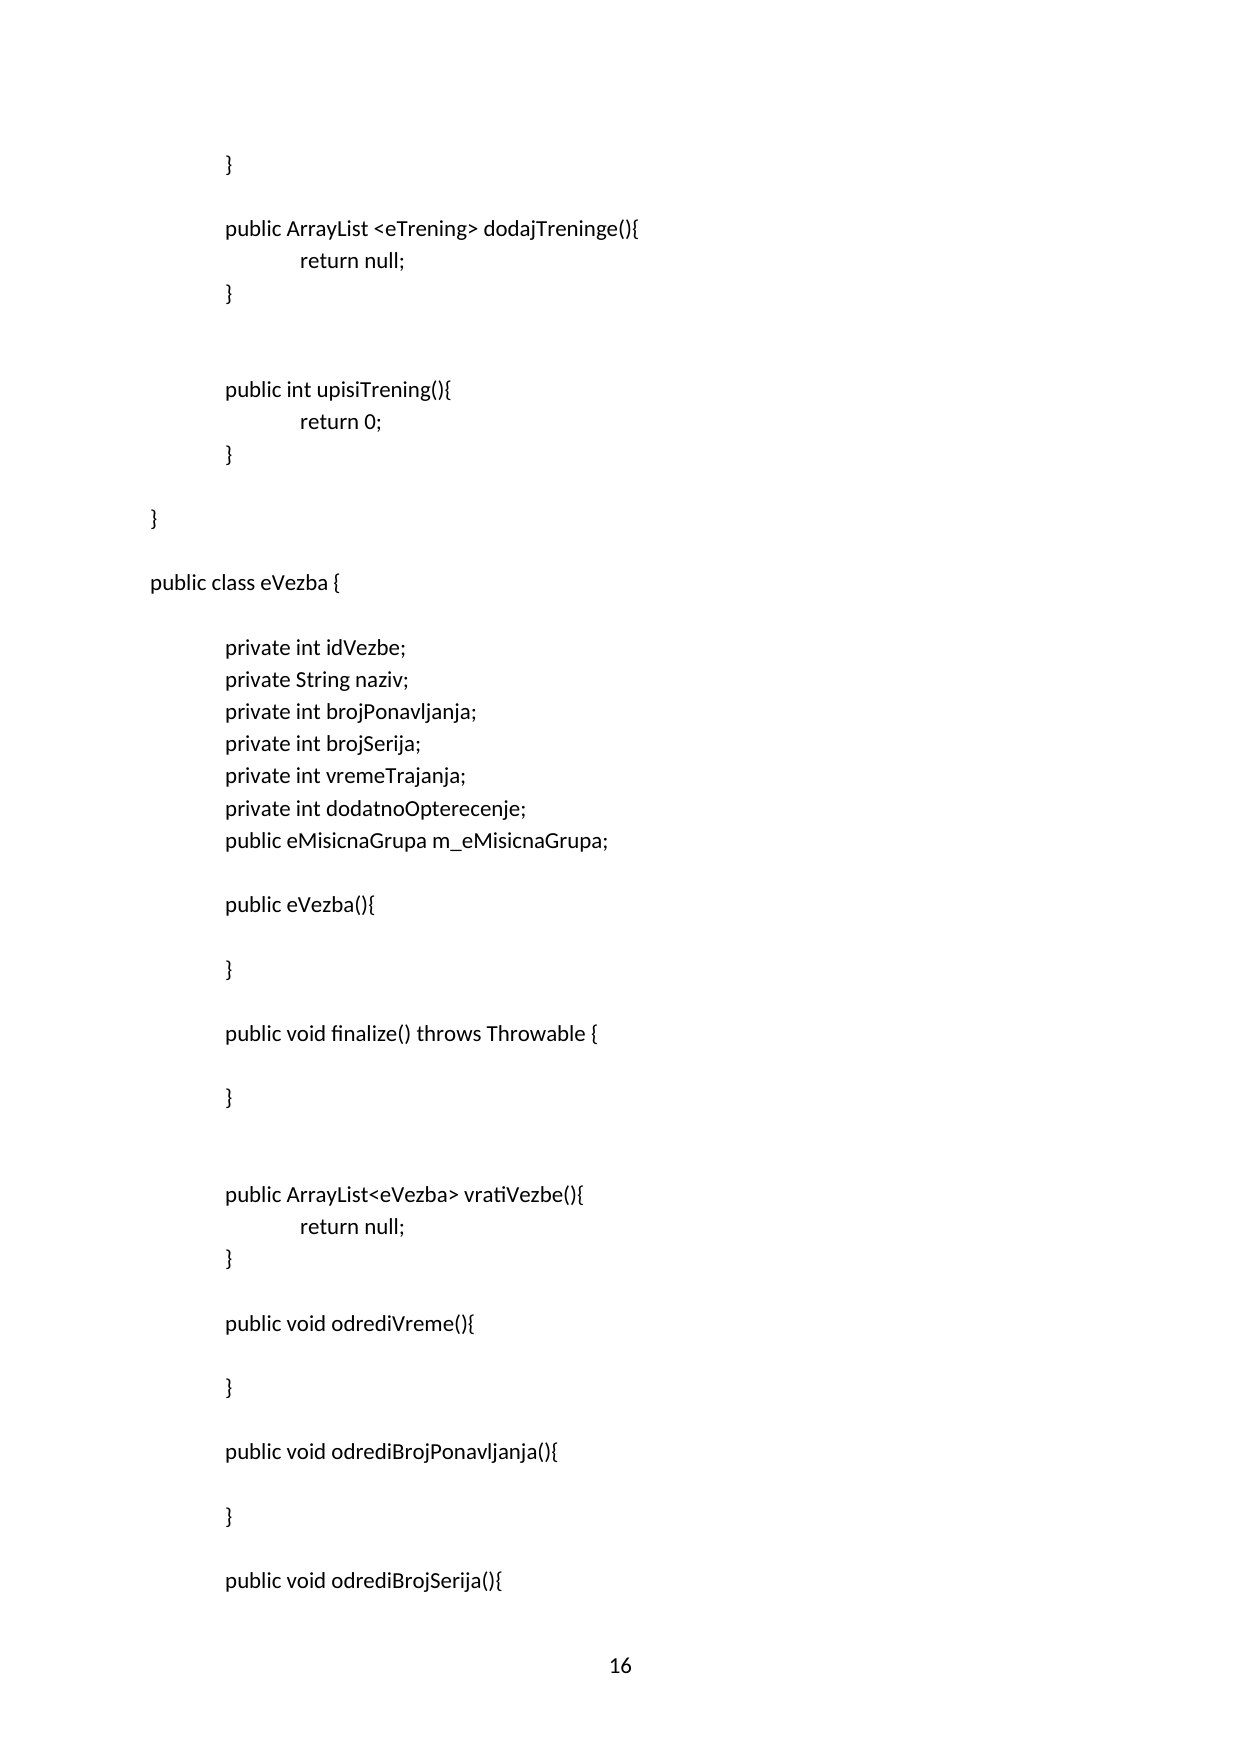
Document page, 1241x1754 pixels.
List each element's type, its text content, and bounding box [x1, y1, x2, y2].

text } [150, 1502, 1090, 1530]
text private int dodatnoOpterecenje; [150, 794, 1090, 822]
text public int upisiTrening(){ [150, 375, 1090, 403]
text public eVezba(){ [150, 890, 1090, 918]
text private String naziv; [150, 665, 1090, 693]
text public void odrediVreme(){ [150, 1309, 1090, 1337]
text return null; [150, 1212, 1090, 1240]
text private int brojSerija; [150, 729, 1090, 757]
text public eMisicnaGrupa m_eMisicnaGrupa; [150, 826, 1090, 854]
text public void odrediBrojSerija(){ [150, 1566, 1090, 1594]
text public class eVezba { [150, 568, 1090, 596]
text public void finalize() throws Throwable { [150, 1019, 1090, 1047]
text private int brojPonavljanja; [150, 697, 1090, 725]
text } [150, 504, 1090, 532]
text } [150, 1083, 1090, 1111]
text return 0; [150, 407, 1090, 436]
text return null; [150, 247, 1090, 274]
text } [150, 1373, 1090, 1401]
text private int vremeTrajanja; [150, 762, 1090, 789]
text public void odrediBrojPonavljanja(){ [150, 1437, 1090, 1466]
text } [150, 440, 1090, 468]
text public ArrayList<eVezba> vratiVezbe(){ [150, 1180, 1090, 1208]
text } [150, 279, 1090, 307]
text } [150, 150, 1090, 178]
text public ArrayList <eTrening> dodajTreninge(){ [150, 214, 1090, 242]
text } [150, 1244, 1090, 1272]
text private int idVezbe; [150, 633, 1090, 661]
text } [150, 955, 1090, 983]
